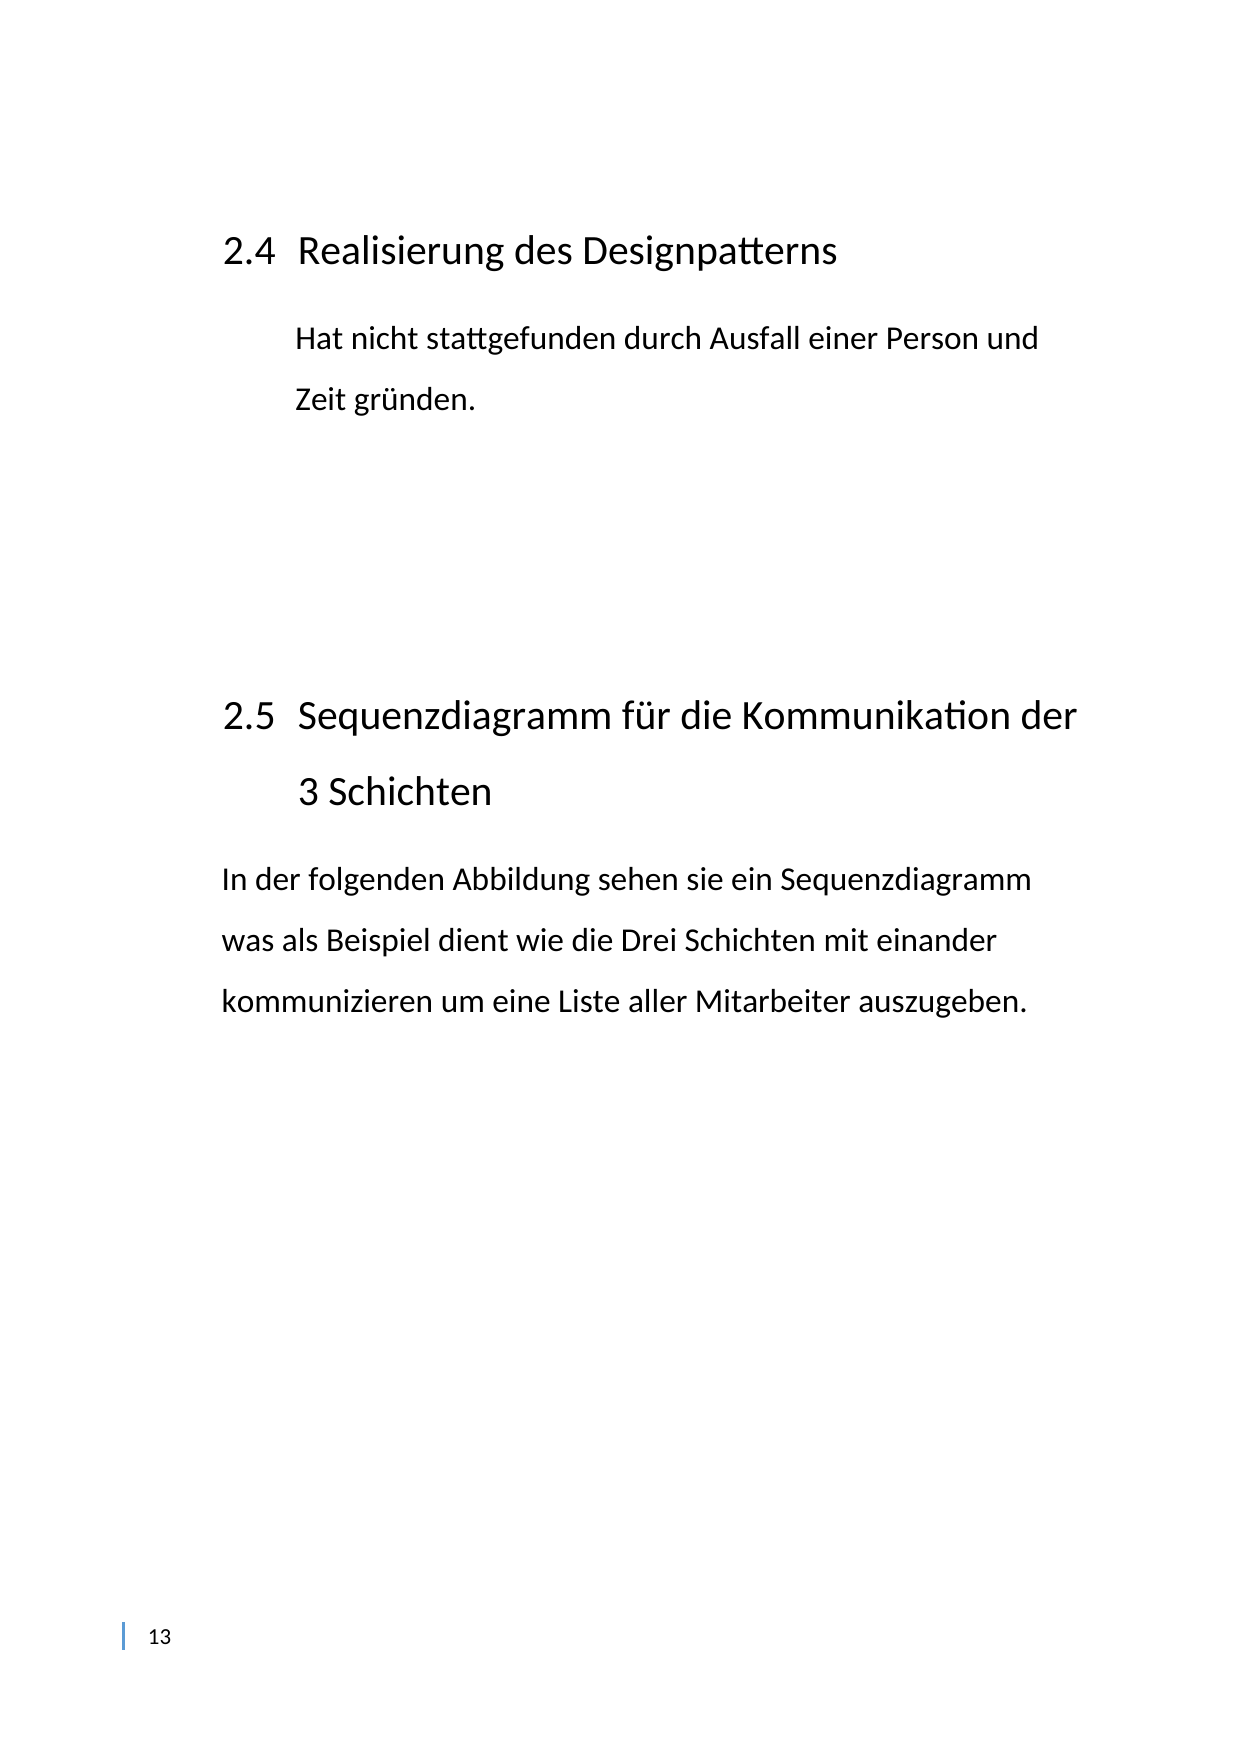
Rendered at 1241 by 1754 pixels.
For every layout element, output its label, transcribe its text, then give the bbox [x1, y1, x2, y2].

list Realisierung des Designpatterns [223, 224, 1093, 275]
text In der folgenden Abbildung sehen sie ein Sequenzdiagramm was als Beispiel dient wie die Drei Schichten mit einander kommunizieren um eine Liste aller Mitarbeiter auszugeben. [221, 858, 1093, 1021]
list Sequenzdiagramm für die Kommunikation der 3 Schichten [223, 689, 1093, 816]
text Hat nicht stattgefunden durch Ausfall einer Person und Zeit gründen. [295, 317, 1093, 418]
